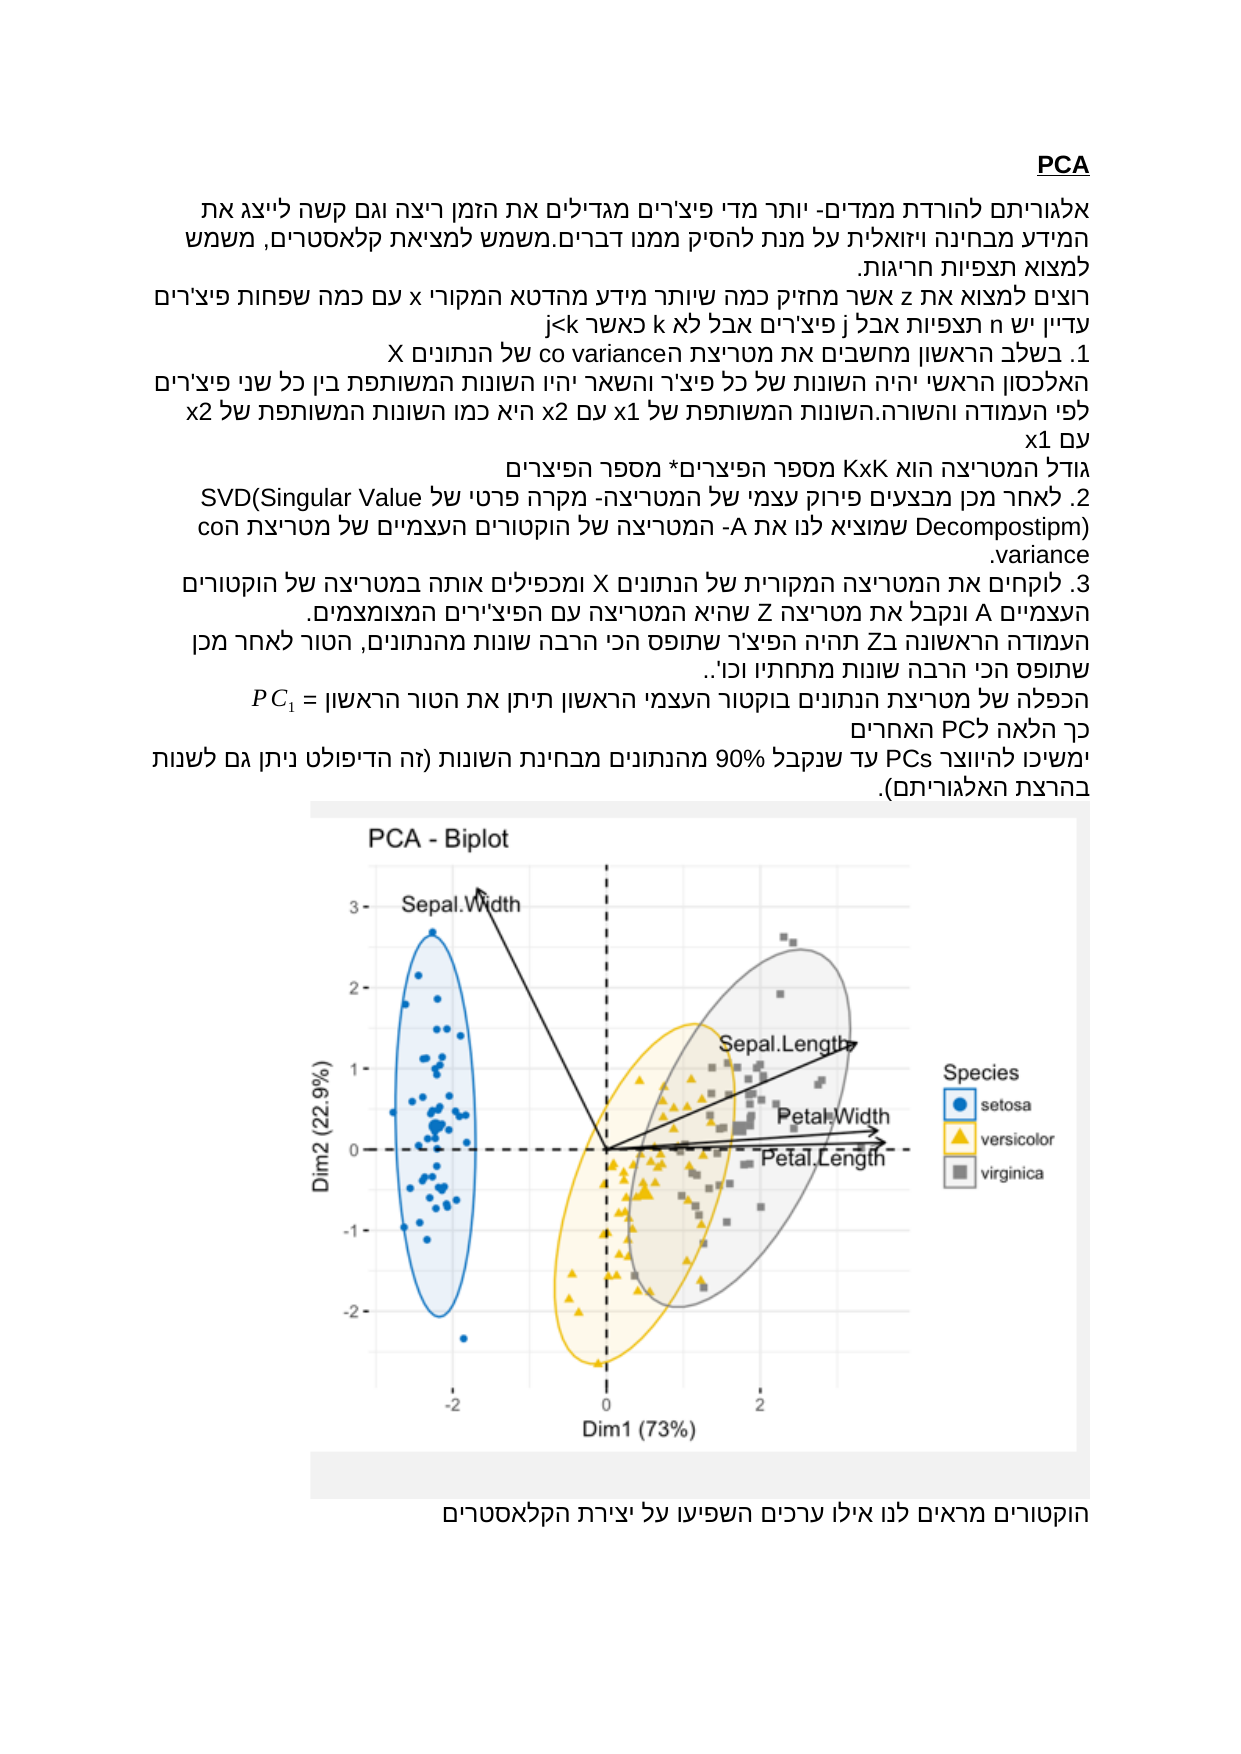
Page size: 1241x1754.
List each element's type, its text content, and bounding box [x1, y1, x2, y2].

text הכפלה של מטריצת הנתונים בוקטור העצמי הראשון תיתן את הטור הראשון = [150, 684, 1090, 716]
text האלכסון הראשי יהיה השונות של כל פיצ'ר והשאר יהיו השונות המשותפת בין כל שני פיצ'רים לפי העמודה והשורה.השונות המשותפת של x1 עם x2 היא כמו השונות המשותפת של x2 עם x1 [150, 368, 1090, 454]
text רוצים למצוא את z אשר מחזיק כמה שיותר מידע מהדטא המקורי x עם כמה שפחות פיצ'רים [150, 282, 1090, 310]
text אלגוריתם להורדת ממדים- יותר מדי פיצ'רים מגדילים את הזמן ריצה וגם קשה לייצג את המידע מבחינה ויזואלית על מנת להסיק ממנו דברים.משמש למציאת קלאסטרים, משמש למצוא תצפיות חריגות. [150, 195, 1090, 282]
text עדיין יש n תצפיות אבל j פיצ'רים אבל לא k כאשר j<k [150, 310, 1090, 339]
text כך הלאה לPC האחרים [150, 716, 1090, 744]
text 1. בשלב הראשון מחשבים את מטריצת הco variance של הנתונים X [150, 339, 1090, 368]
text הוקטורים מראים לנו אילו ערכים השפיעו על יצירת הקלאסטרים [150, 1499, 1090, 1527]
picture [310, 801, 1090, 1499]
text PCA [150, 150, 1090, 179]
text גודל המטריצה הוא KxK מספר הפיצרים* מספר הפיצרים [150, 454, 1090, 483]
text העמודה הראשונה בZ תהיה הפיצ'ר שתופס הכי הרבה שונות מהנתונים, הטור לאחר מכן שתופס הכי הרבה שונות מתחתיו וכו'.. [150, 627, 1090, 684]
text 2. לאחר מכן מבצעים פירוק עצמי של המטריצה- מקרה פרטי של SVD(Singular Value Decompostipm) שמוציא לנו את A- המטריצה של הוקטורים העצמיים של מטריצת הco variance. [150, 483, 1090, 569]
text 3. לוקחים את המטריצה המקורית של הנתונים X ומכפילים אותה במטריצה של הוקטורים העצמיים A ונקבל את מטריצה Z שהיא המטריצה עם הפיצ'ירים המצומצמים. [150, 569, 1090, 627]
text ימשיכו להיווצר PCs עד שנקבל 90% מהנתונים מבחינת השונות (זה הדיפולט ניתן גם לשנות בהרצת האלגוריתם). [150, 744, 1090, 802]
